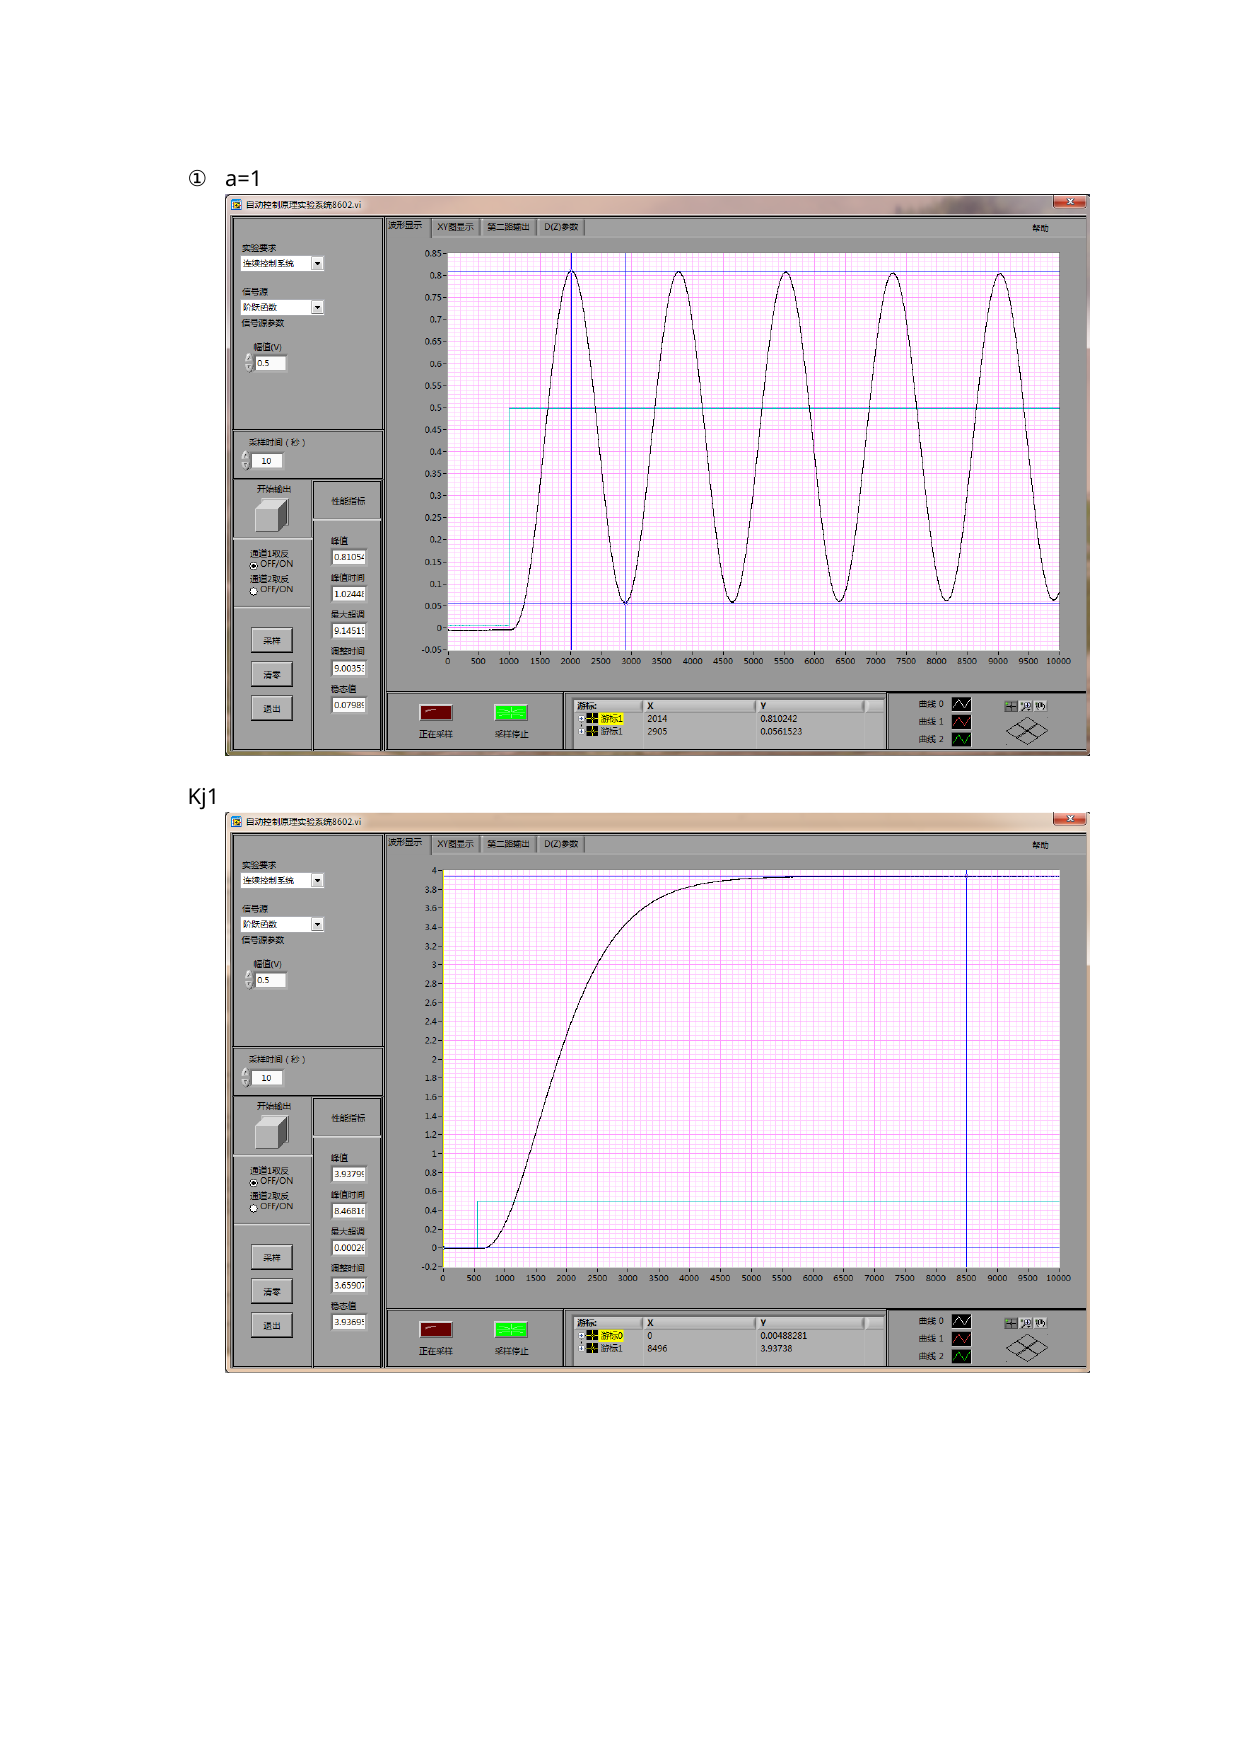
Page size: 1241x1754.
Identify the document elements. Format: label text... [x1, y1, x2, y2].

text Kj1 [187, 779, 1053, 812]
picture [225, 812, 1090, 1373]
list a=1 [187, 162, 1053, 194]
picture [225, 194, 1090, 756]
